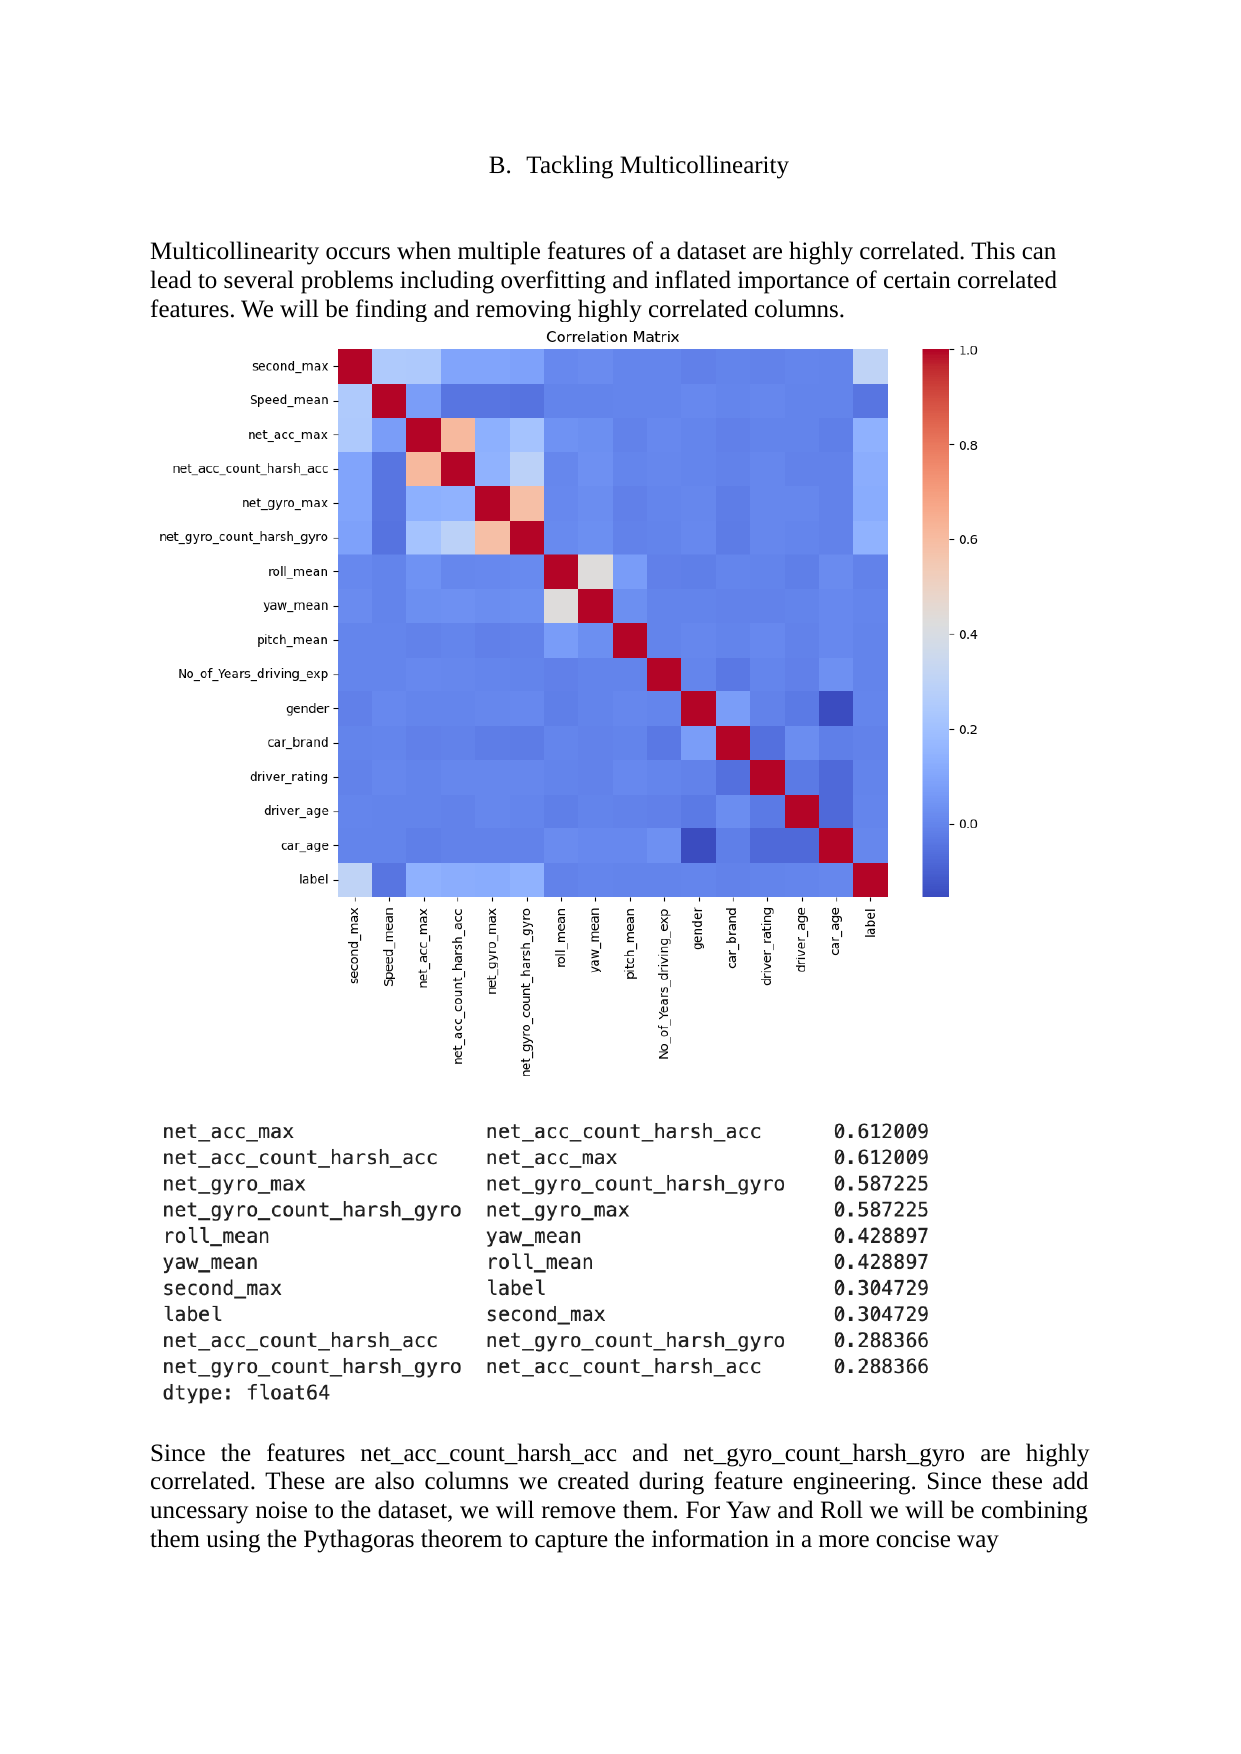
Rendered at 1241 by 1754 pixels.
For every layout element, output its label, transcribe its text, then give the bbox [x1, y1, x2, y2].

list Tackling Multicollinearity [187, 150, 1090, 179]
picture [150, 322, 986, 1084]
text Multicollinearity occurs when multiple features of a dataset are highly correlated. This can lead to several problems including overfitting and inflated importance of certain correlated features. We will be finding and removing highly correlated columns. [150, 236, 1090, 322]
picture [150, 1112, 966, 1409]
text Since the features net_acc_count_harsh_acc and net_gyro_count_harsh_gyro are highly correlated. These are also columns we created during feature engineering. Since these add uncessary noise to the dataset, we will remove them. For Yaw and Roll we will be combining them using the Pythagoras theorem to capture the information in a more concise way [150, 1438, 1090, 1553]
